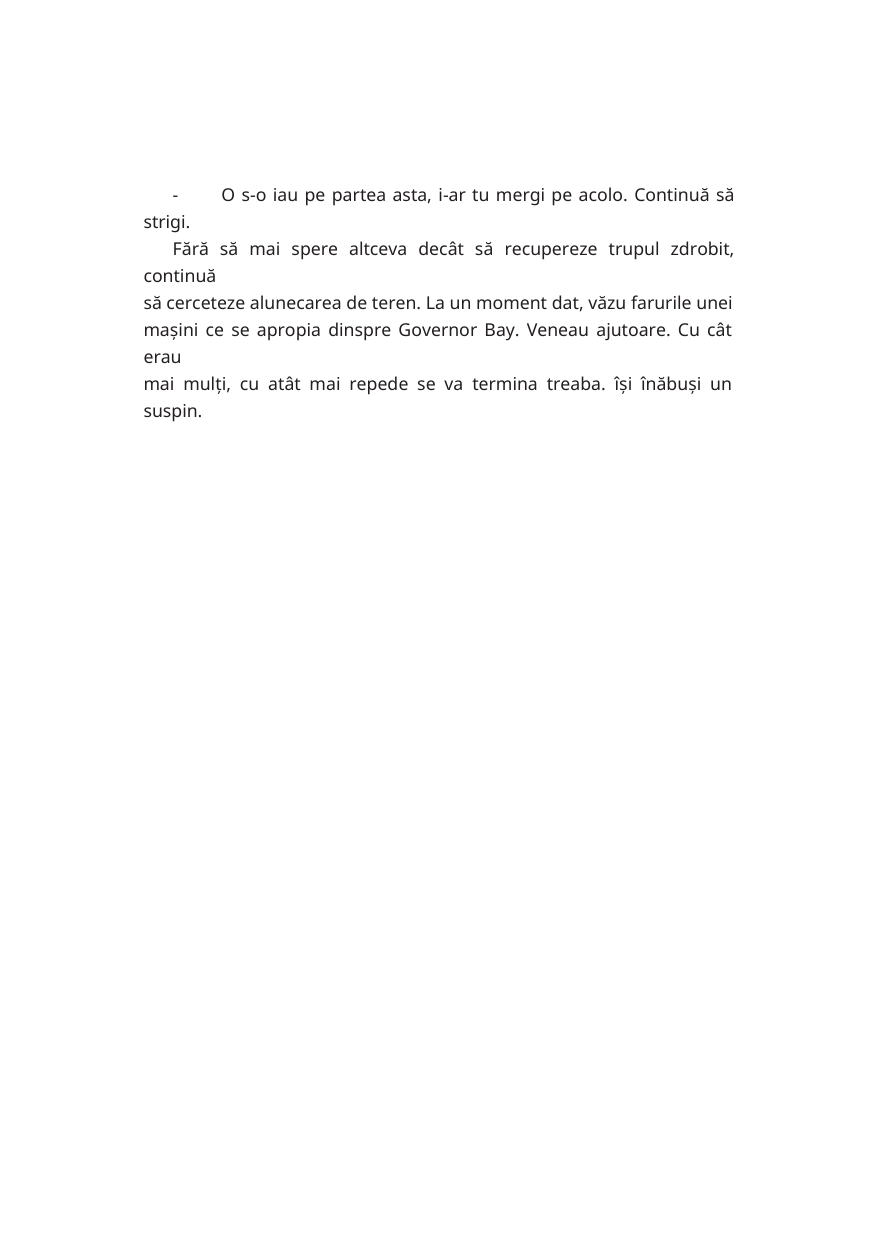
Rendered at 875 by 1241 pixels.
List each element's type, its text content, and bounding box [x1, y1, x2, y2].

list O s-o iau pe partea asta, i-ar tu mergi pe acolo. Continuă să strigi. [143, 180, 735, 234]
text Fără să mai spere altceva decât să recupereze trupul zdrobit, continuă [143, 234, 735, 288]
text să cerceteze alunecarea de teren. La un moment dat, văzu farurile unei maşini ce se apropia dinspre Governor Bay. Veneau ajutoare. Cu cât erau mai mulţi, cu atât mai repede se va termina treaba. îşi înăbuşi un suspin. [143, 288, 733, 423]
